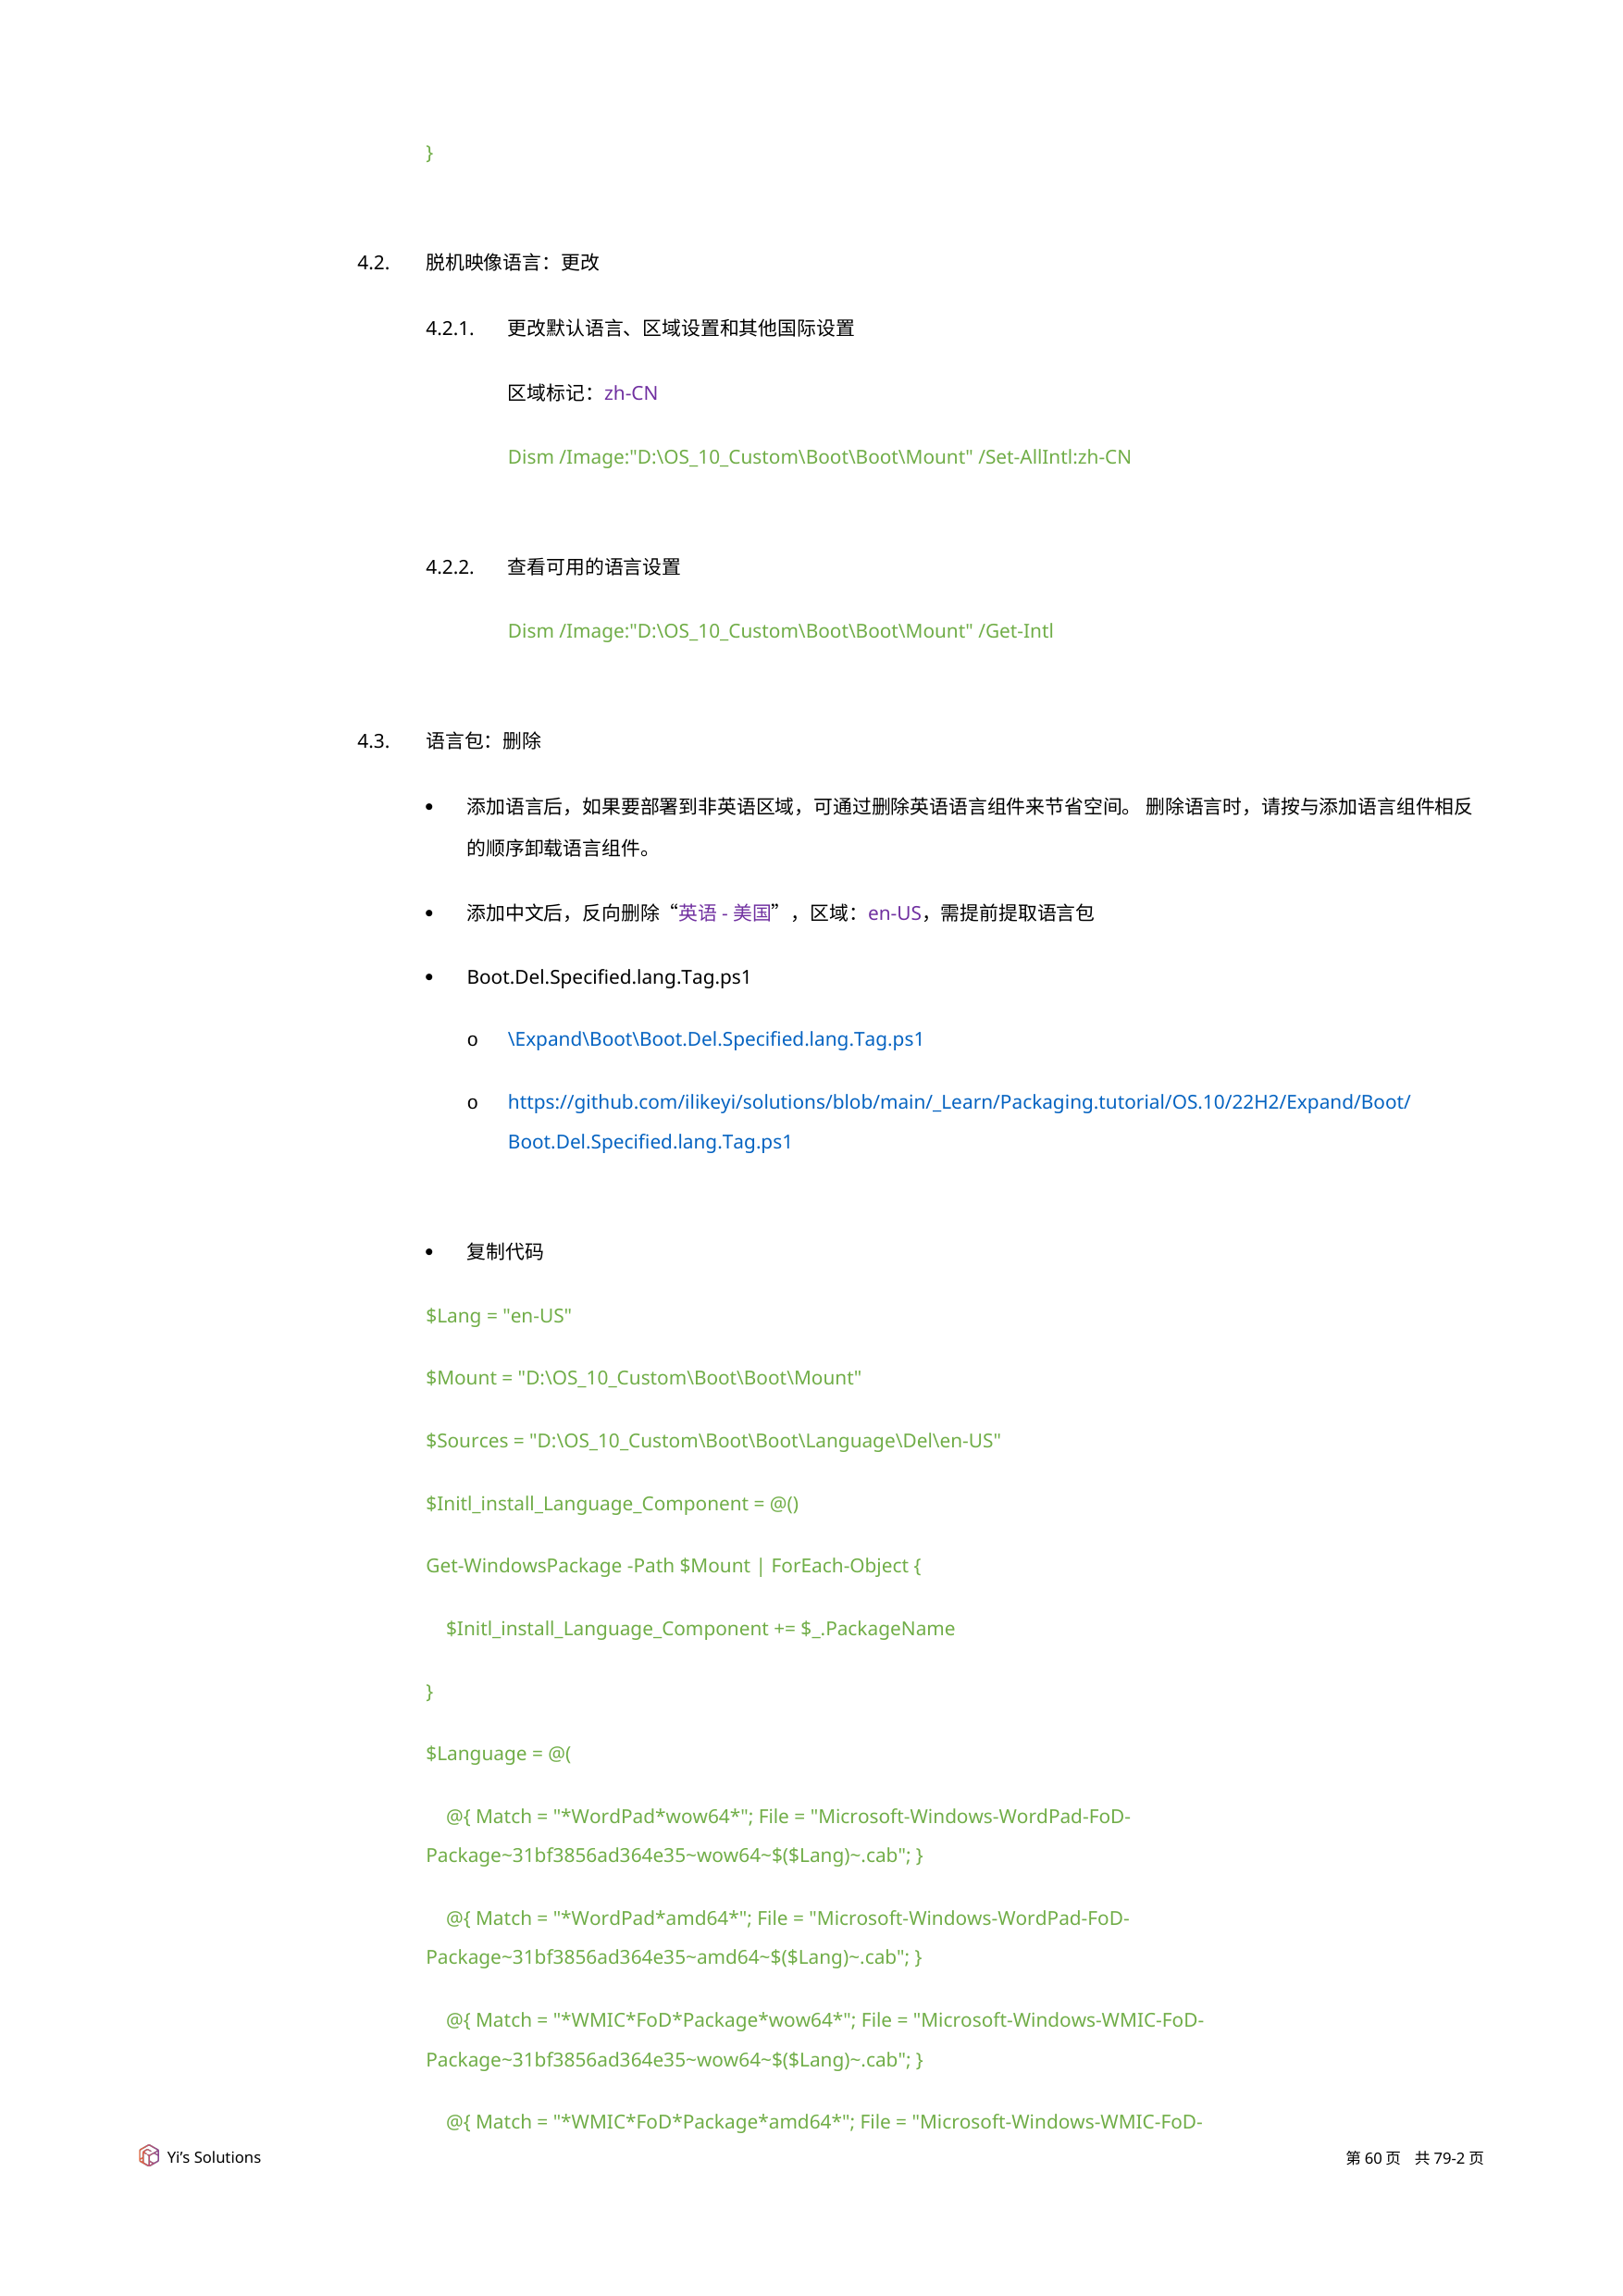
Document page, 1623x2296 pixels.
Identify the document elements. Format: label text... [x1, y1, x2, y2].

list 复制代码 [426, 1237, 1484, 1265]
subtitle 查看可用的语言设置 [426, 552, 1484, 580]
text } [426, 1678, 1484, 1704]
text Dism /Image:"D:\OS_10_Custom\Boot\Boot\Mount" /Set-AllIntl:zh-CN [508, 443, 1484, 469]
subtitle 更改默认语言、区域设置和其他国际设置 [426, 313, 1484, 341]
subtitle 脱机映像语言：更改 [357, 248, 1484, 276]
text @{ Match = "*WordPad*wow64*"; File = "Microsoft-Windows-WordPad-FoD-Package~31bf3856ad364e35~wow64~$($Lang)~.cab"; } [426, 1803, 1484, 1868]
list \Expand\Boot\Boot.Del.Specified.lang.Tag.ps1 [466, 1025, 1484, 1052]
text Get-WindowsPackage -Path $Mount | ForEach-Object { [426, 1552, 1484, 1579]
text $Language = @( [426, 1740, 1484, 1767]
text } [426, 139, 1484, 165]
text $Mount = "D:\OS_10_Custom\Boot\Boot\Mount" [426, 1364, 1484, 1391]
subtitle 语言包：删除 [357, 726, 1484, 754]
text 区域标记：zh-CN [508, 378, 1484, 406]
picture [139, 2144, 159, 2166]
text @{ Match = "*WordPad*amd64*"; File = "Microsoft-Windows-WordPad-FoD-Package~31bf3856ad364e35~amd64~$($Lang)~.cab"; } [426, 1905, 1484, 1970]
text $Initl_install_Language_Component += $_.PackageName [426, 1615, 1484, 1641]
text @{ Match = "*WMIC*FoD*Package*amd64*"; File = "Microsoft-Windows-WMIC-FoD-Package~31bf3856ad364e35~AMD64~$($Lang)~.cab"; } [426, 2108, 1484, 2135]
list https://github.com/ilikeyi/solutions/blob/main/_Learn/Packaging.tutorial/OS.10/22H2/Expand/Boot/Boot.Del.Specified.lang.Tag.ps1 [466, 1088, 1484, 1154]
text $Sources = "D:\OS_10_Custom\Boot\Boot\Language\Del\en-US" [426, 1427, 1484, 1454]
text $Initl_install_Language_Component = @() [426, 1490, 1484, 1516]
list Boot.Del.Specified.lang.Tag.ps1 [426, 963, 1484, 989]
list 添加中文后，反向删除“英语 - 美国”，区域：en-US，需提前提取语言包 [426, 899, 1484, 926]
text Dism /Image:"D:\OS_10_Custom\Boot\Boot\Mount" /Get-Intl [508, 617, 1484, 643]
text @{ Match = "*WMIC*FoD*Package*wow64*"; File = "Microsoft-Windows-WMIC-FoD-Package~31bf3856ad364e35~wow64~$($Lang)~.cab"; } [426, 2006, 1484, 2072]
list 添加语言后，如果要部署到非英语区域，可通过删除英语语言组件来节省空间。 删除语言时，请按与添加语言组件相反的顺序卸载语言组件。 [426, 791, 1484, 861]
text $Lang = "en-US" [426, 1302, 1484, 1328]
